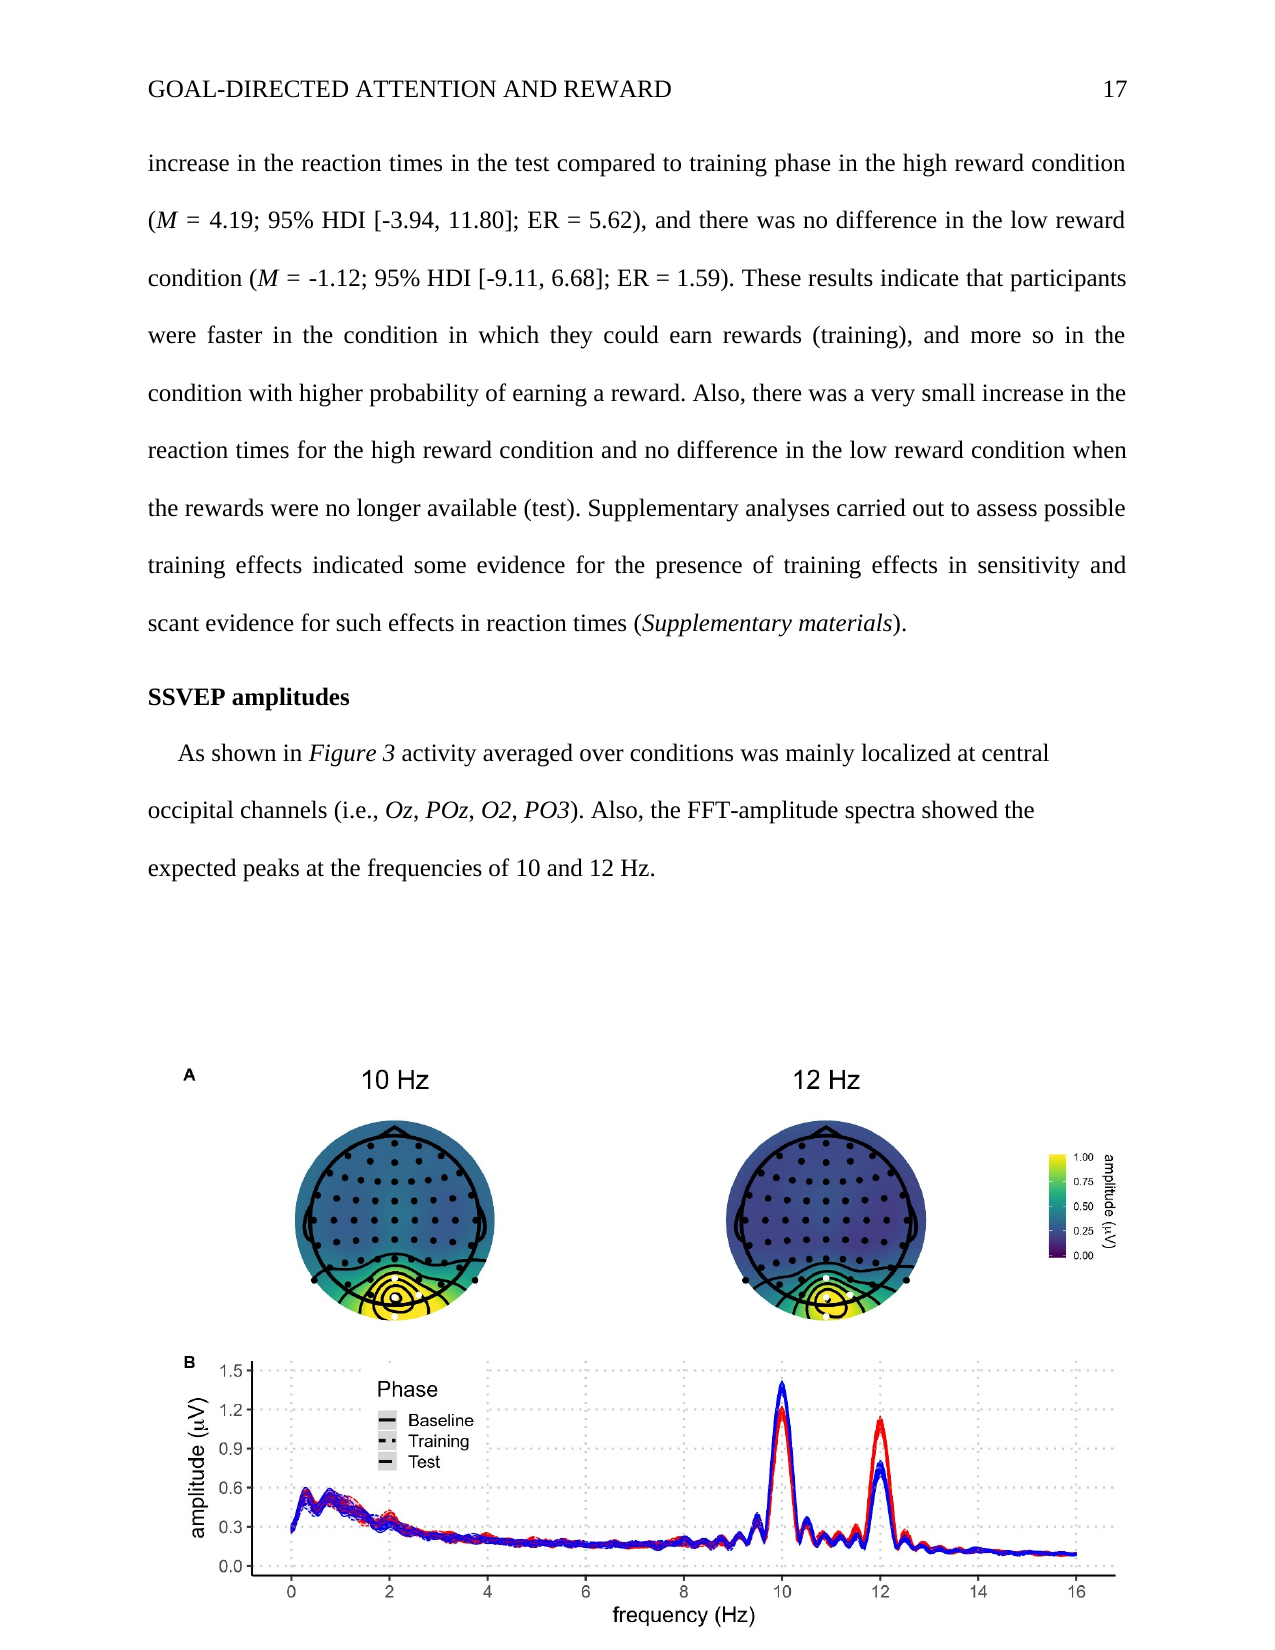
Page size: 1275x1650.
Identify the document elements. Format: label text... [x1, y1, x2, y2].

text As shown in Figure 3 activity averaged over conditions was mainly localized at central occipital channels (i.e., Oz, POz, O2, PO3). Also, the FFT-amplitude spectra showed the expected peaks at the frequencies of 10 and 12 Hz. [148, 738, 1127, 882]
subtitle SSVEP amplitudes [148, 682, 1127, 711]
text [148, 148, 1127, 636]
picture [177, 1062, 1126, 1632]
